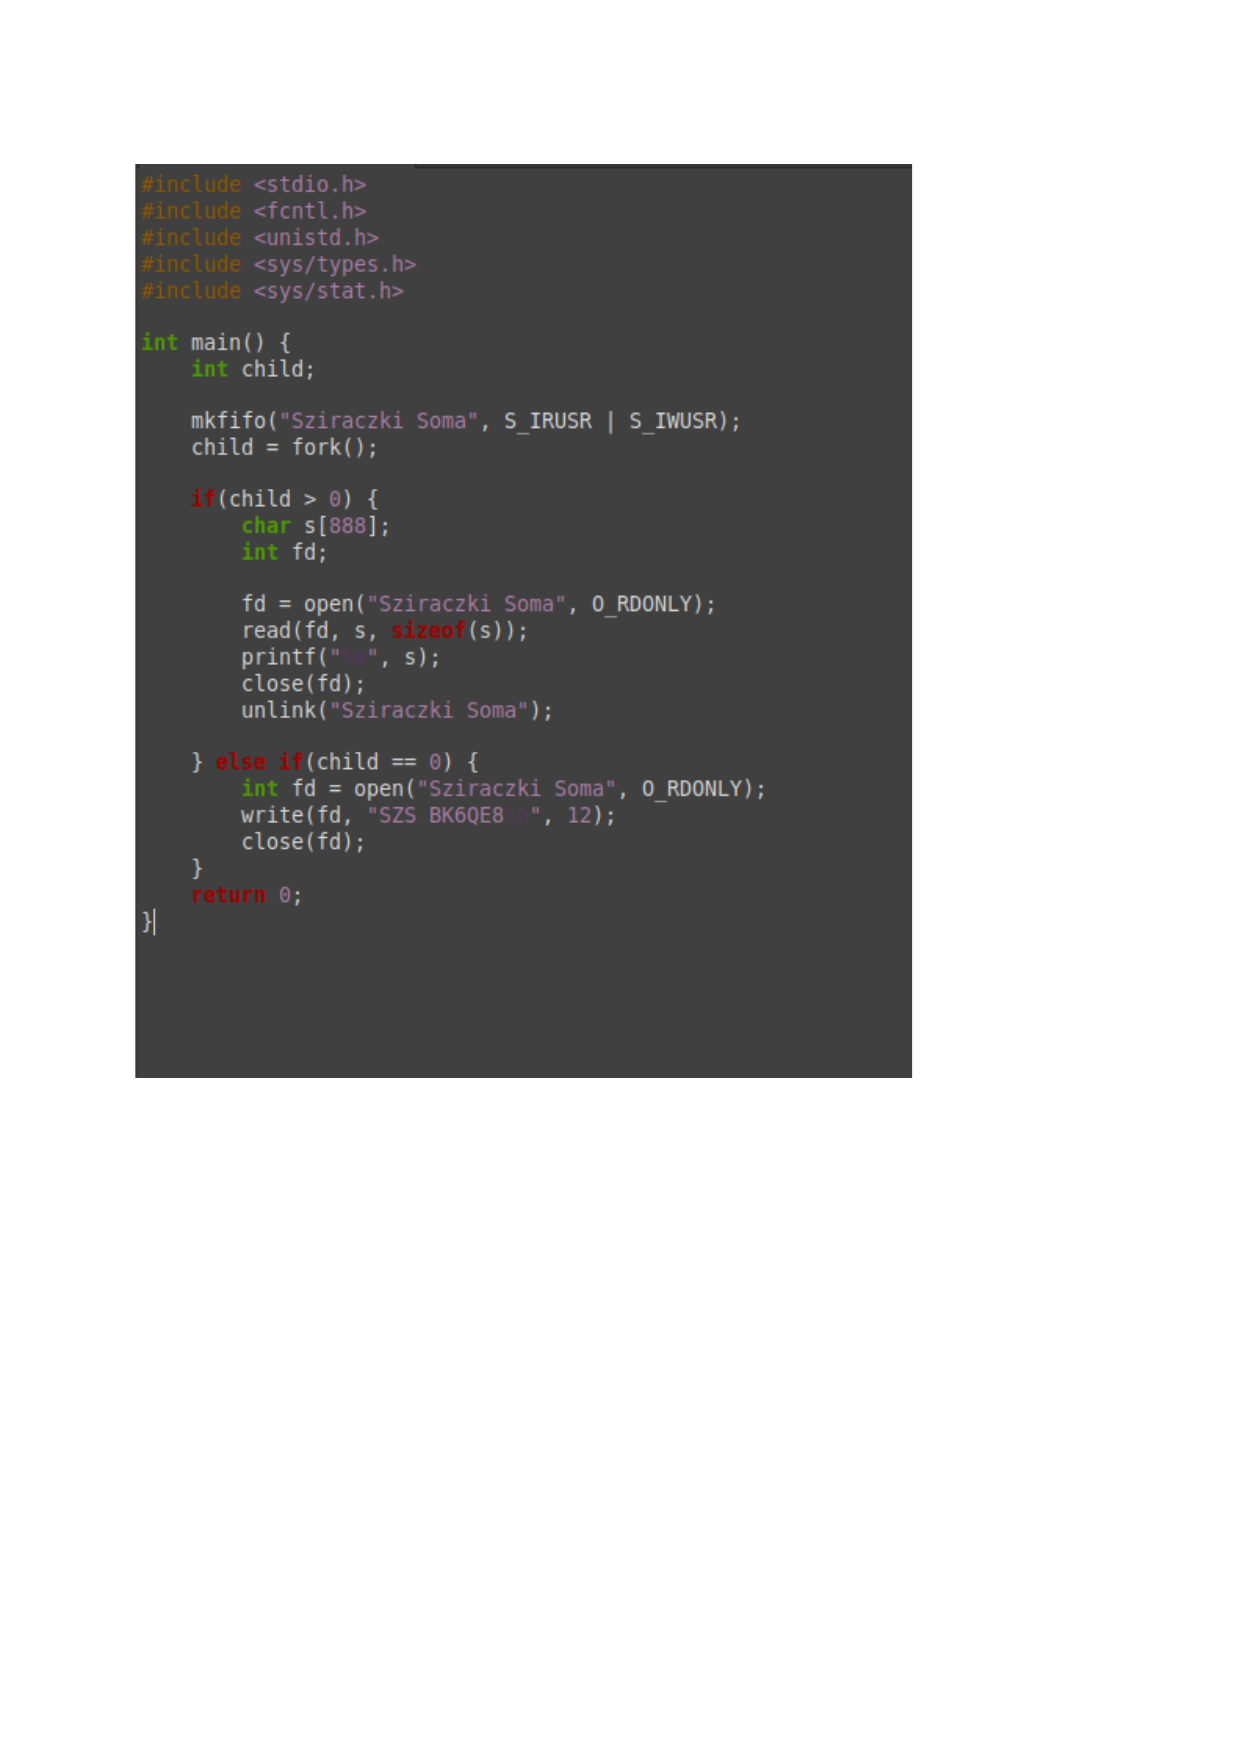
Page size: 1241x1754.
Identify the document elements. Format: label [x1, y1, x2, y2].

picture [135, 164, 913, 1078]
